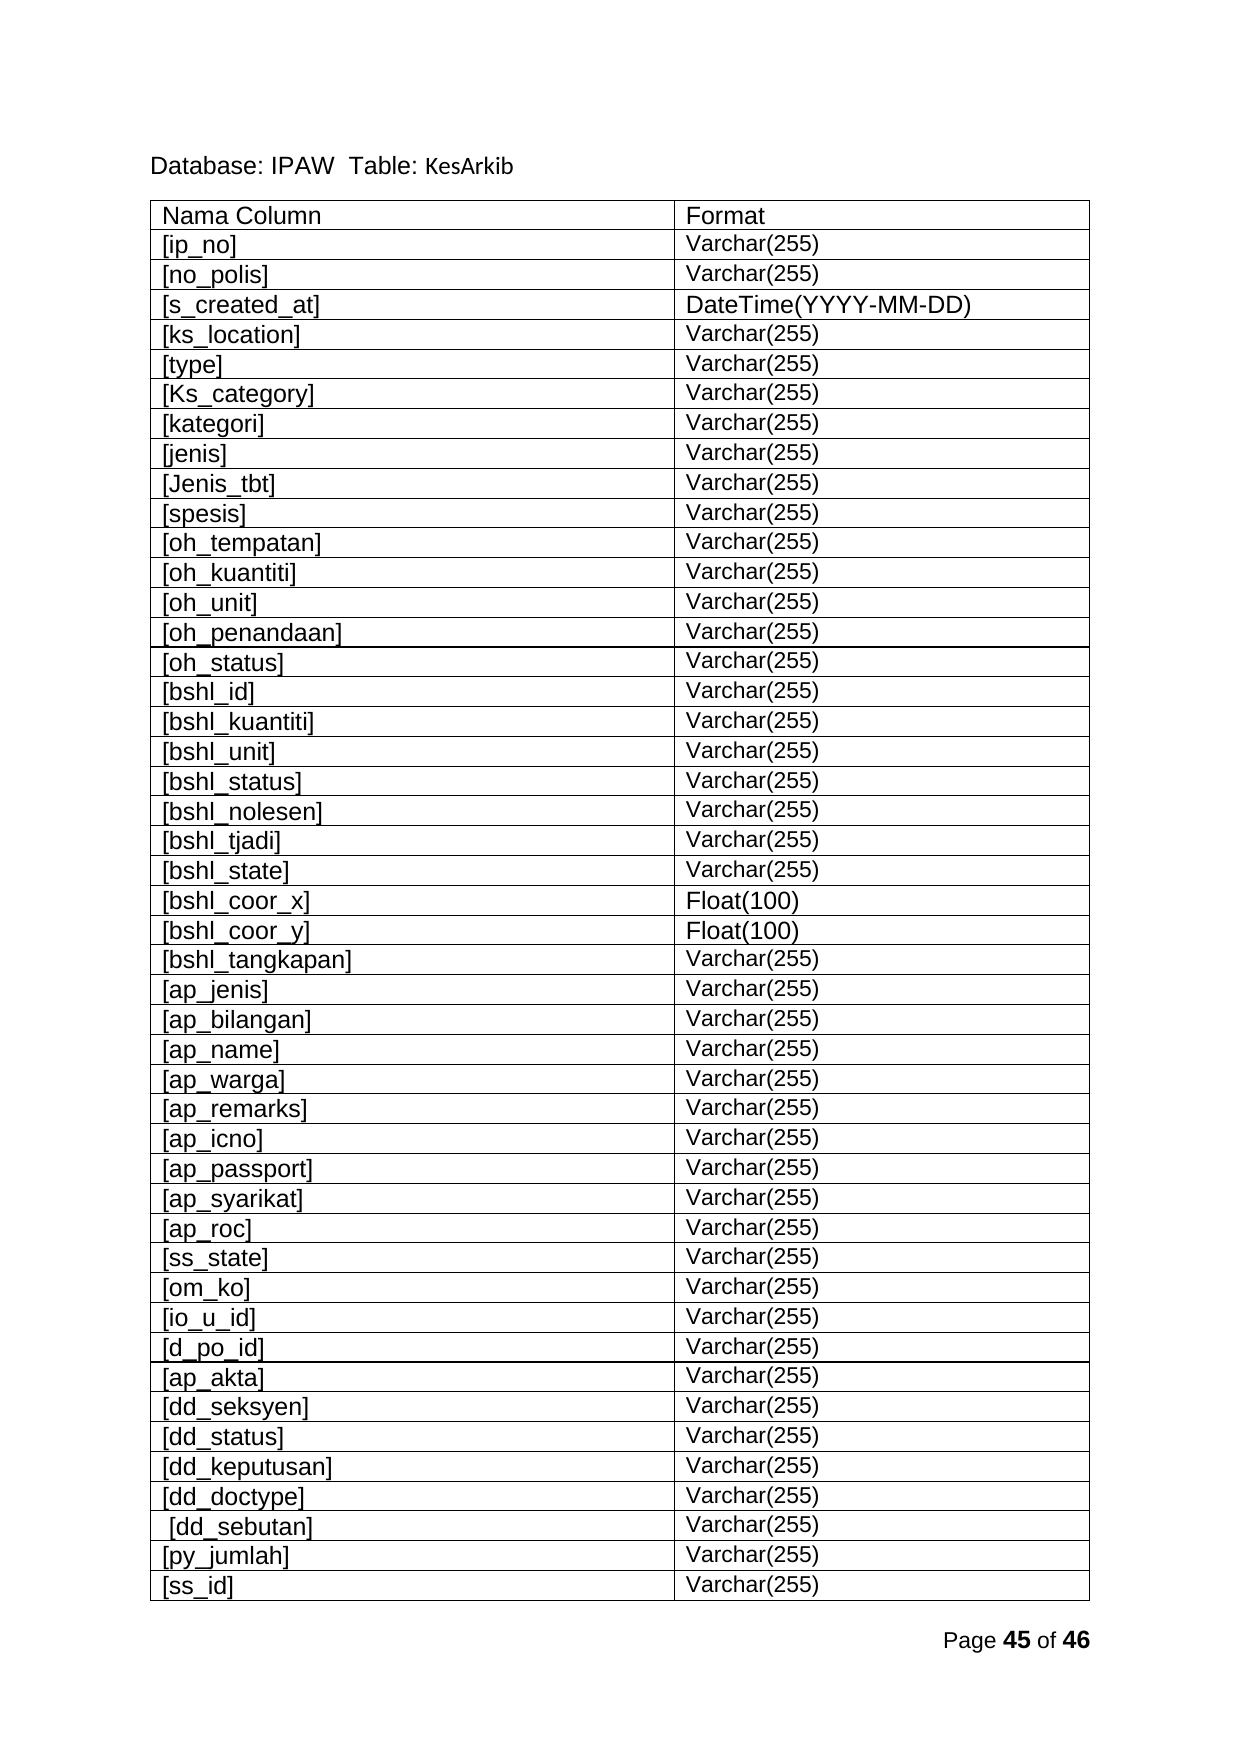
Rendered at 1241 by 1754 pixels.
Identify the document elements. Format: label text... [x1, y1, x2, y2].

table_cell [dd_seksyen] [151, 1392, 674, 1421]
table_cell [bshl_coor_y] [151, 916, 674, 944]
table_cell Varchar(255) [675, 1184, 1089, 1212]
table_cell Varchar(255) [675, 528, 1089, 557]
table_cell Varchar(255) [675, 409, 1089, 438]
table_cell [bshl_id] [151, 677, 674, 706]
table_cell Varchar(255) [675, 767, 1089, 795]
table_cell [oh_penandaan] [151, 618, 674, 646]
table_cell Varchar(255) [675, 1363, 1089, 1391]
table_cell [dd_status] [151, 1422, 674, 1451]
table_cell Varchar(255) [675, 499, 1089, 527]
table_cell Varchar(255) [675, 1005, 1089, 1034]
table_cell [bshl_tjadi] [151, 826, 674, 855]
table_cell [ap_jenis] [151, 975, 674, 1004]
table_cell Varchar(255) [675, 1303, 1089, 1332]
table_cell [bshl_coor_x] [151, 886, 674, 914]
table_cell Varchar(255) [675, 1422, 1089, 1451]
table_cell [ks_location] [151, 320, 674, 348]
table_cell Varchar(255) [675, 1452, 1089, 1481]
table_cell Varchar(255) [675, 1065, 1089, 1093]
table_cell Varchar(255) [675, 945, 1089, 974]
table_cell [dd_doctype] [151, 1482, 674, 1510]
table_cell Varchar(255) [675, 1154, 1089, 1183]
table_cell [no_polis] [151, 260, 674, 289]
table_cell [bshl_unit] [151, 737, 674, 766]
table_cell Varchar(255) [675, 350, 1089, 378]
table_cell [ap_bilangan] [151, 1005, 674, 1034]
table_cell [ap_warga] [151, 1065, 674, 1093]
table_cell [jenis] [151, 439, 674, 468]
table_cell [ap_roc] [151, 1214, 674, 1242]
table_cell Varchar(255) [675, 320, 1089, 348]
table_cell Varchar(255) [675, 1511, 1089, 1540]
table_cell [ap_name] [151, 1035, 674, 1063]
table_cell Varchar(255) [675, 737, 1089, 766]
table_cell Varchar(255) [675, 230, 1089, 259]
table_cell Varchar(255) [675, 826, 1089, 855]
table_cell [ap_akta] [151, 1363, 674, 1391]
table_cell [kategori] [151, 409, 674, 438]
table_cell Varchar(255) [675, 260, 1089, 289]
table_cell [py_jumlah] [151, 1541, 674, 1570]
table_cell [ap_syarikat] [151, 1184, 674, 1212]
table_cell Varchar(255) [675, 677, 1089, 706]
text Database: IPAW Table: KesArkib [150, 150, 1090, 181]
table_cell [io_u_id] [151, 1303, 674, 1332]
table_cell [ss_id] [151, 1571, 674, 1600]
table_cell [dd_sebutan] [151, 1511, 674, 1540]
table_cell Varchar(255) [675, 707, 1089, 736]
table_cell [Jenis_tbt] [151, 469, 674, 497]
table_cell [bshl_kuantiti] [151, 707, 674, 736]
table_cell Varchar(255) [675, 1273, 1089, 1302]
table_cell [ap_remarks] [151, 1094, 674, 1123]
table_cell [ss_state] [151, 1243, 674, 1272]
table_cell [ip_no] [151, 230, 674, 259]
table_cell Varchar(255) [675, 796, 1089, 825]
table_cell Varchar(255) [675, 1214, 1089, 1242]
table_cell Varchar(255) [675, 1035, 1089, 1063]
table_cell Varchar(255) [675, 379, 1089, 408]
table_cell [spesis] [151, 499, 674, 527]
table_cell [ap_passport] [151, 1154, 674, 1183]
table_cell [bshl_status] [151, 767, 674, 795]
table_cell Varchar(255) [675, 1094, 1089, 1123]
table_cell Varchar(255) [675, 1541, 1089, 1570]
table_cell Varchar(255) [675, 439, 1089, 468]
table_cell Varchar(255) [675, 588, 1089, 617]
table_cell [d_po_id] [151, 1333, 674, 1361]
table_cell Varchar(255) [675, 975, 1089, 1004]
table_cell [bshl_tangkapan] [151, 945, 674, 974]
table_cell Varchar(255) [675, 1124, 1089, 1153]
table_cell [oh_unit] [151, 588, 674, 617]
table_cell Varchar(255) [675, 1482, 1089, 1510]
table_cell [bshl_state] [151, 856, 674, 885]
table_cell Varchar(255) [675, 558, 1089, 587]
table_cell Varchar(255) [675, 1243, 1089, 1272]
table_cell Float(100) [675, 916, 1089, 944]
table_cell [ap_icno] [151, 1124, 674, 1153]
table_header Nama Column [151, 201, 674, 229]
table_cell [oh_status] [151, 648, 674, 676]
table_cell [om_ko] [151, 1273, 674, 1302]
table_cell [Ks_category] [151, 379, 674, 408]
table_cell [type] [151, 350, 674, 378]
table_cell [dd_keputusan] [151, 1452, 674, 1481]
table_cell [s_created_at] [151, 290, 674, 319]
table_cell DateTime(YYYY-MM-DD) [675, 290, 1089, 319]
table_cell [oh_kuantiti] [151, 558, 674, 587]
table_cell Varchar(255) [675, 1571, 1089, 1600]
table_header Format [675, 201, 1089, 229]
table_cell [bshl_nolesen] [151, 796, 674, 825]
table_cell Varchar(255) [675, 1333, 1089, 1361]
table_cell Varchar(255) [675, 856, 1089, 885]
table_cell [oh_tempatan] [151, 528, 674, 557]
table_cell Varchar(255) [675, 618, 1089, 646]
table_cell Varchar(255) [675, 469, 1089, 497]
table_cell Varchar(255) [675, 1392, 1089, 1421]
table_cell Float(100) [675, 886, 1089, 914]
table_cell Varchar(255) [675, 648, 1089, 676]
